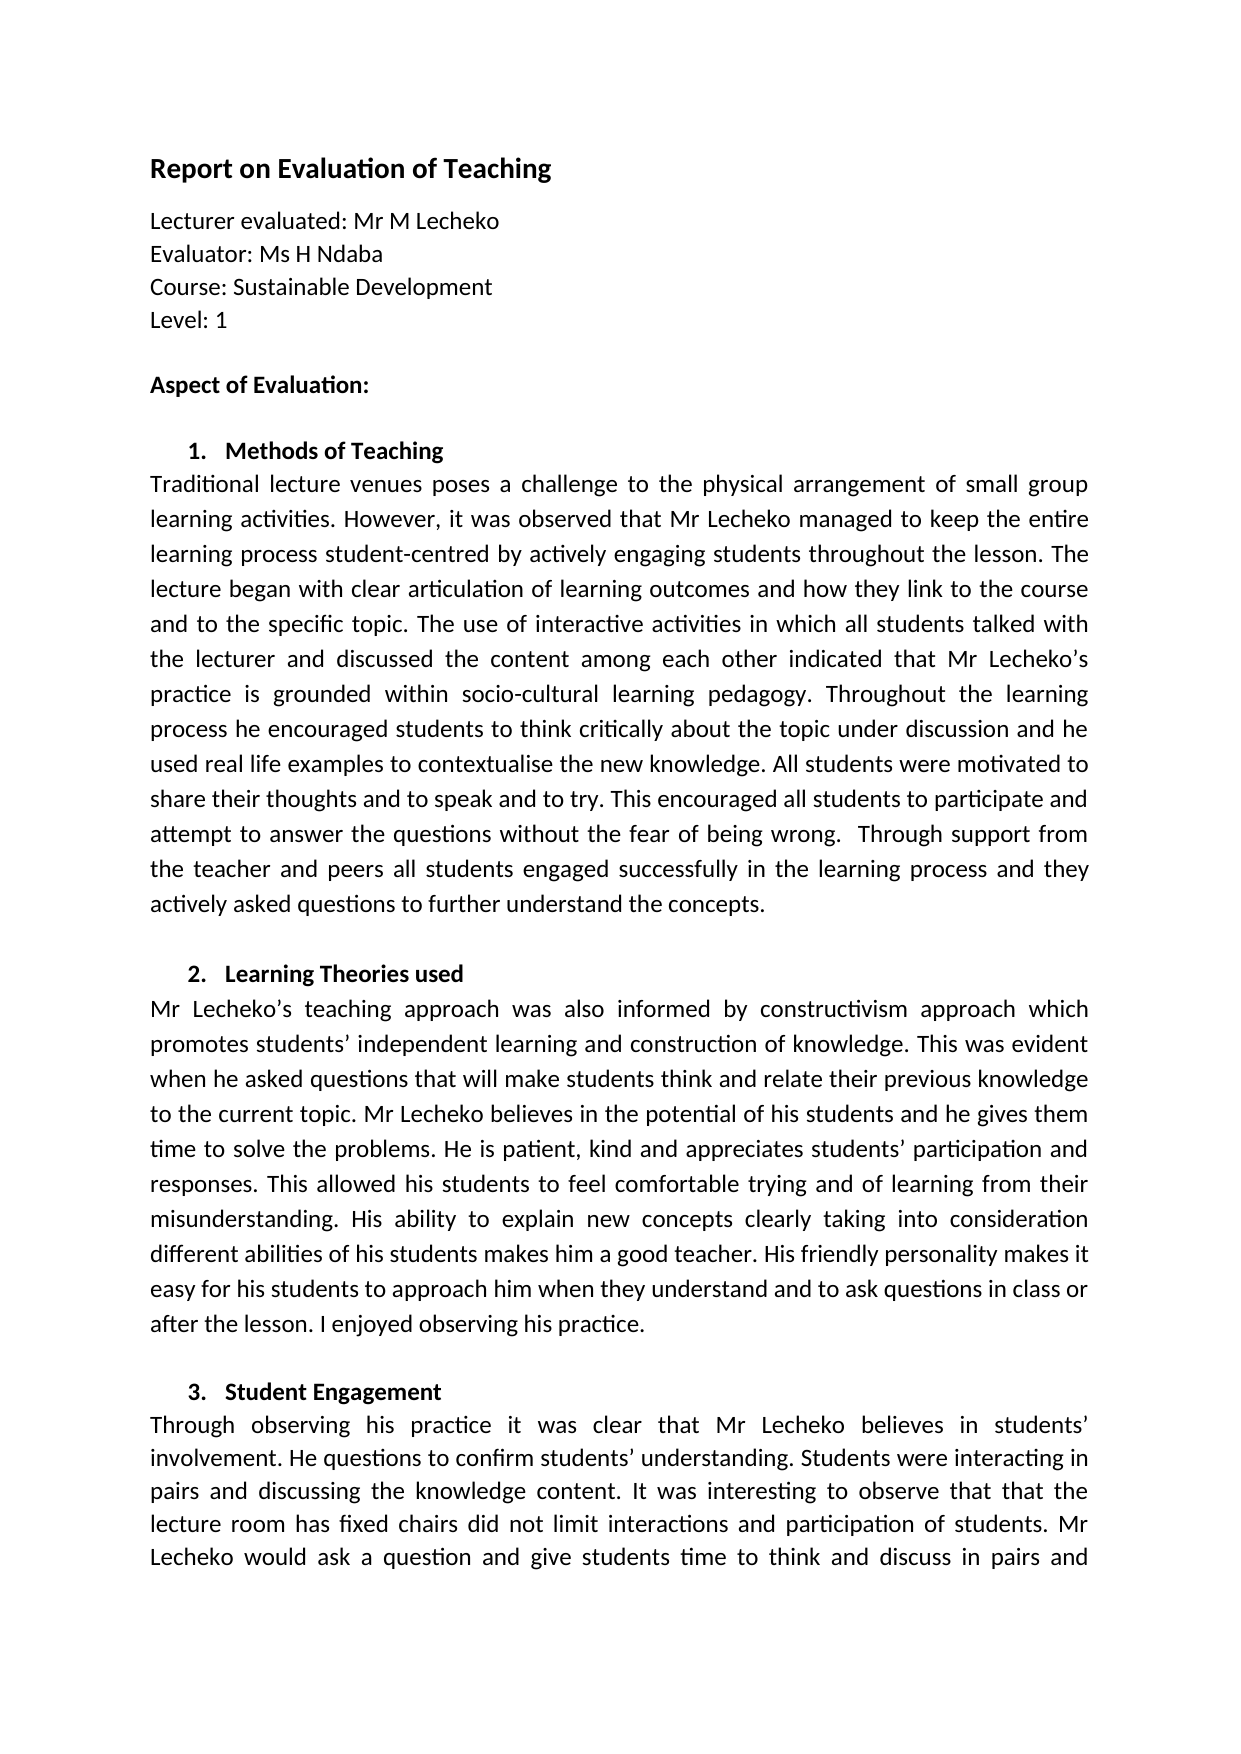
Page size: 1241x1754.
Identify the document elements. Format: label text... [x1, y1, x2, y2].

list Learning Theories used [187, 958, 1090, 989]
list Methods of Teaching [187, 436, 1090, 466]
text Aspect of Evaluation: [150, 370, 1090, 400]
list Student Engagement [187, 1376, 1090, 1407]
text Traditional lecture venues poses a challenge to the physical arrangement of small group learning activities. However, it was observed that Mr Lecheko managed to keep the entire learning process student-centred by actively engaging students throughout the lesson. The lecture began with clear articulation of learning outcomes and how they link to the course and to the specific topic. The use of interactive activities in which all students talked with the lecturer and discussed the content among each other indicated that Mr Lecheko’s practice is grounded within socio-cultural learning pedagogy. Throughout the learning process he encouraged students to think critically about the topic under discussion and he used real life examples to contextualise the new knowledge. All students were motivated to share their thoughts and to speak and to try. This encouraged all students to participate and attempt to answer the questions without the fear of being wrong. Through support from the teacher and peers all students engaged successfully in the learning process and they actively asked questions to further understand the concepts. [150, 468, 1090, 919]
text Mr Lecheko’s teaching approach was also informed by constructivism approach which promotes students’ independent learning and construction of knowledge. This was evident when he asked questions that will make students think and relate their previous knowledge to the current topic. Mr Lecheko believes in the potential of his students and he gives them time to solve the problems. He is patient, kind and appreciates students’ participation and responses. This allowed his students to feel comfortable trying and of learning from their misunderstanding. His ability to explain new concepts clearly taking into consideration different abilities of his students makes him a good teacher. His friendly personality makes it easy for his students to approach him when they understand and to ask questions in class or after the lesson. I enjoyed observing his practice. [150, 993, 1090, 1339]
text Course: Sustainable Development Level: 1 [150, 271, 1090, 334]
text Evaluator: Ms H Ndaba [150, 238, 1090, 268]
text Lecturer evaluated: Mr M Lecheko [150, 205, 1090, 236]
text Report on Evaluation of Teaching [150, 150, 1090, 186]
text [150, 1409, 1090, 1571]
